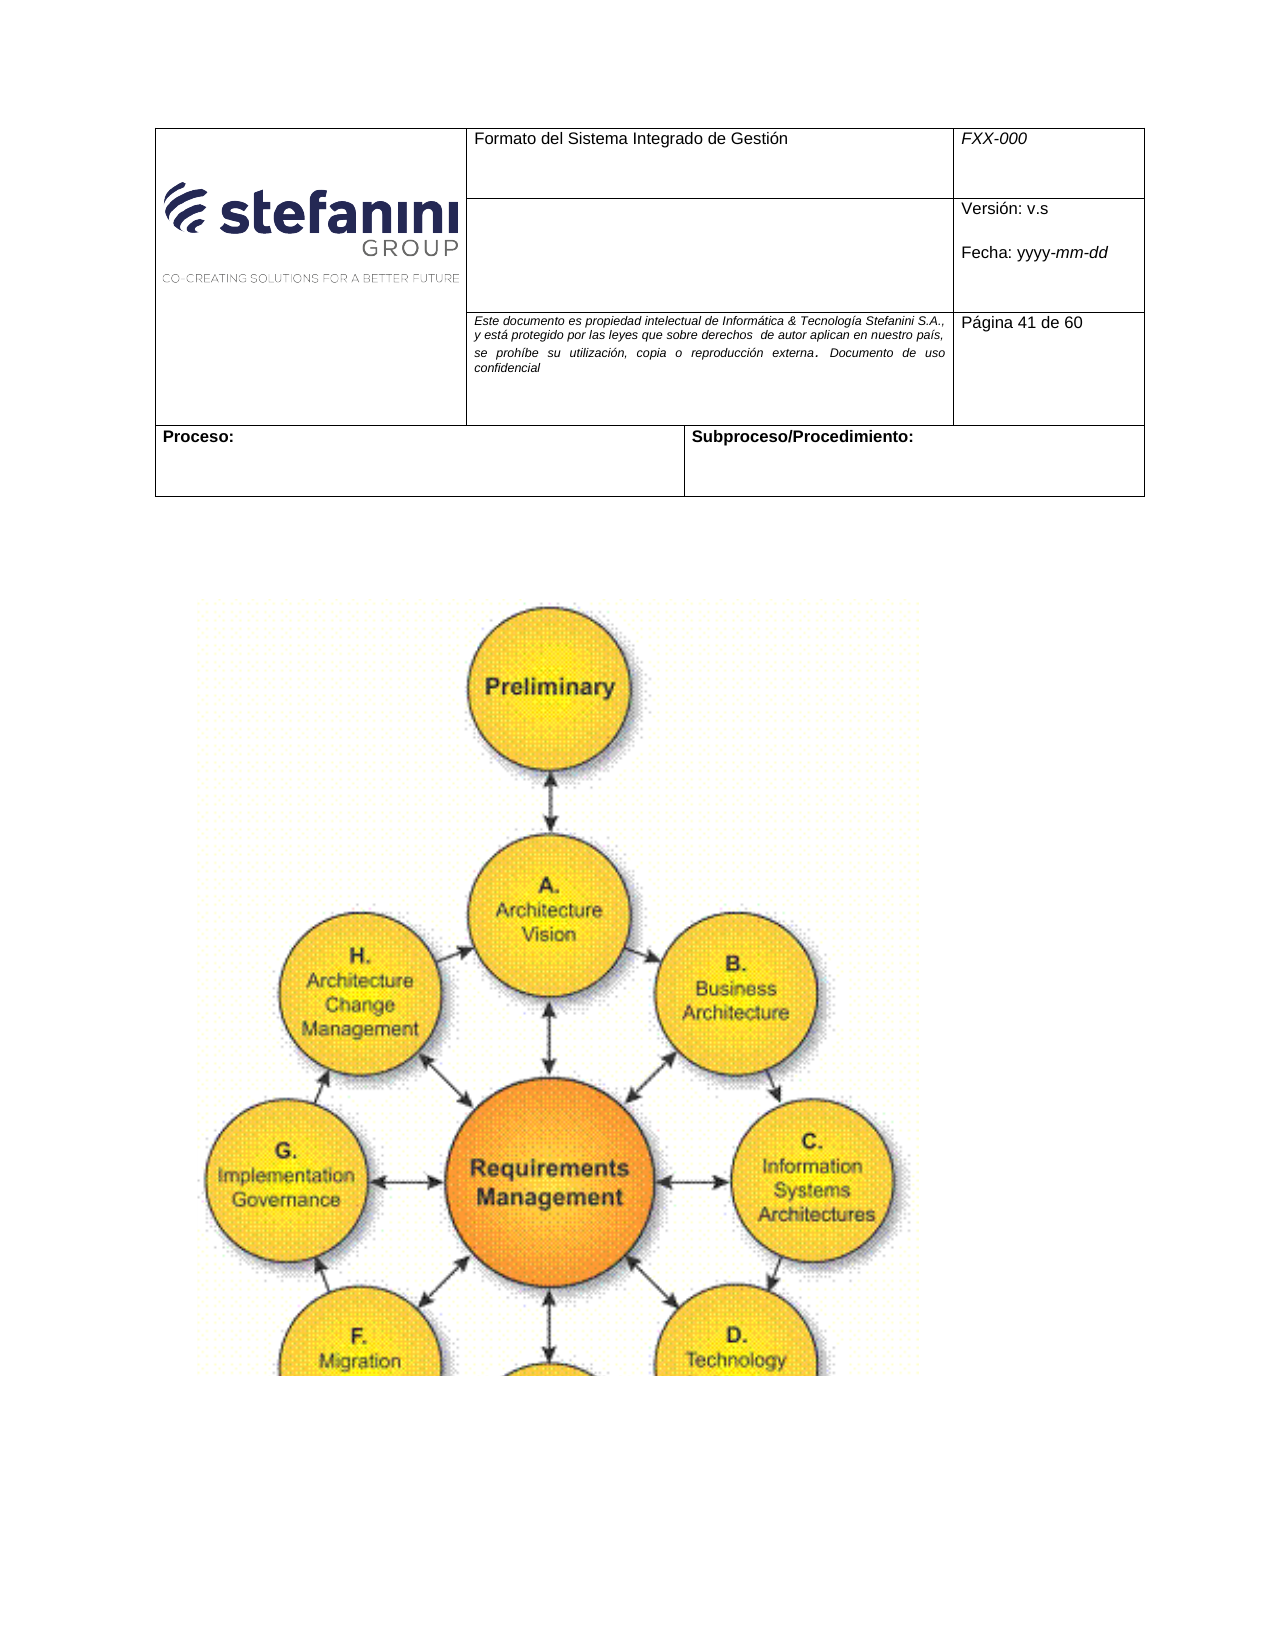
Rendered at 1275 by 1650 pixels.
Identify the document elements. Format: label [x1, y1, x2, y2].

picture [162, 182, 460, 286]
picture [196, 599, 919, 1376]
